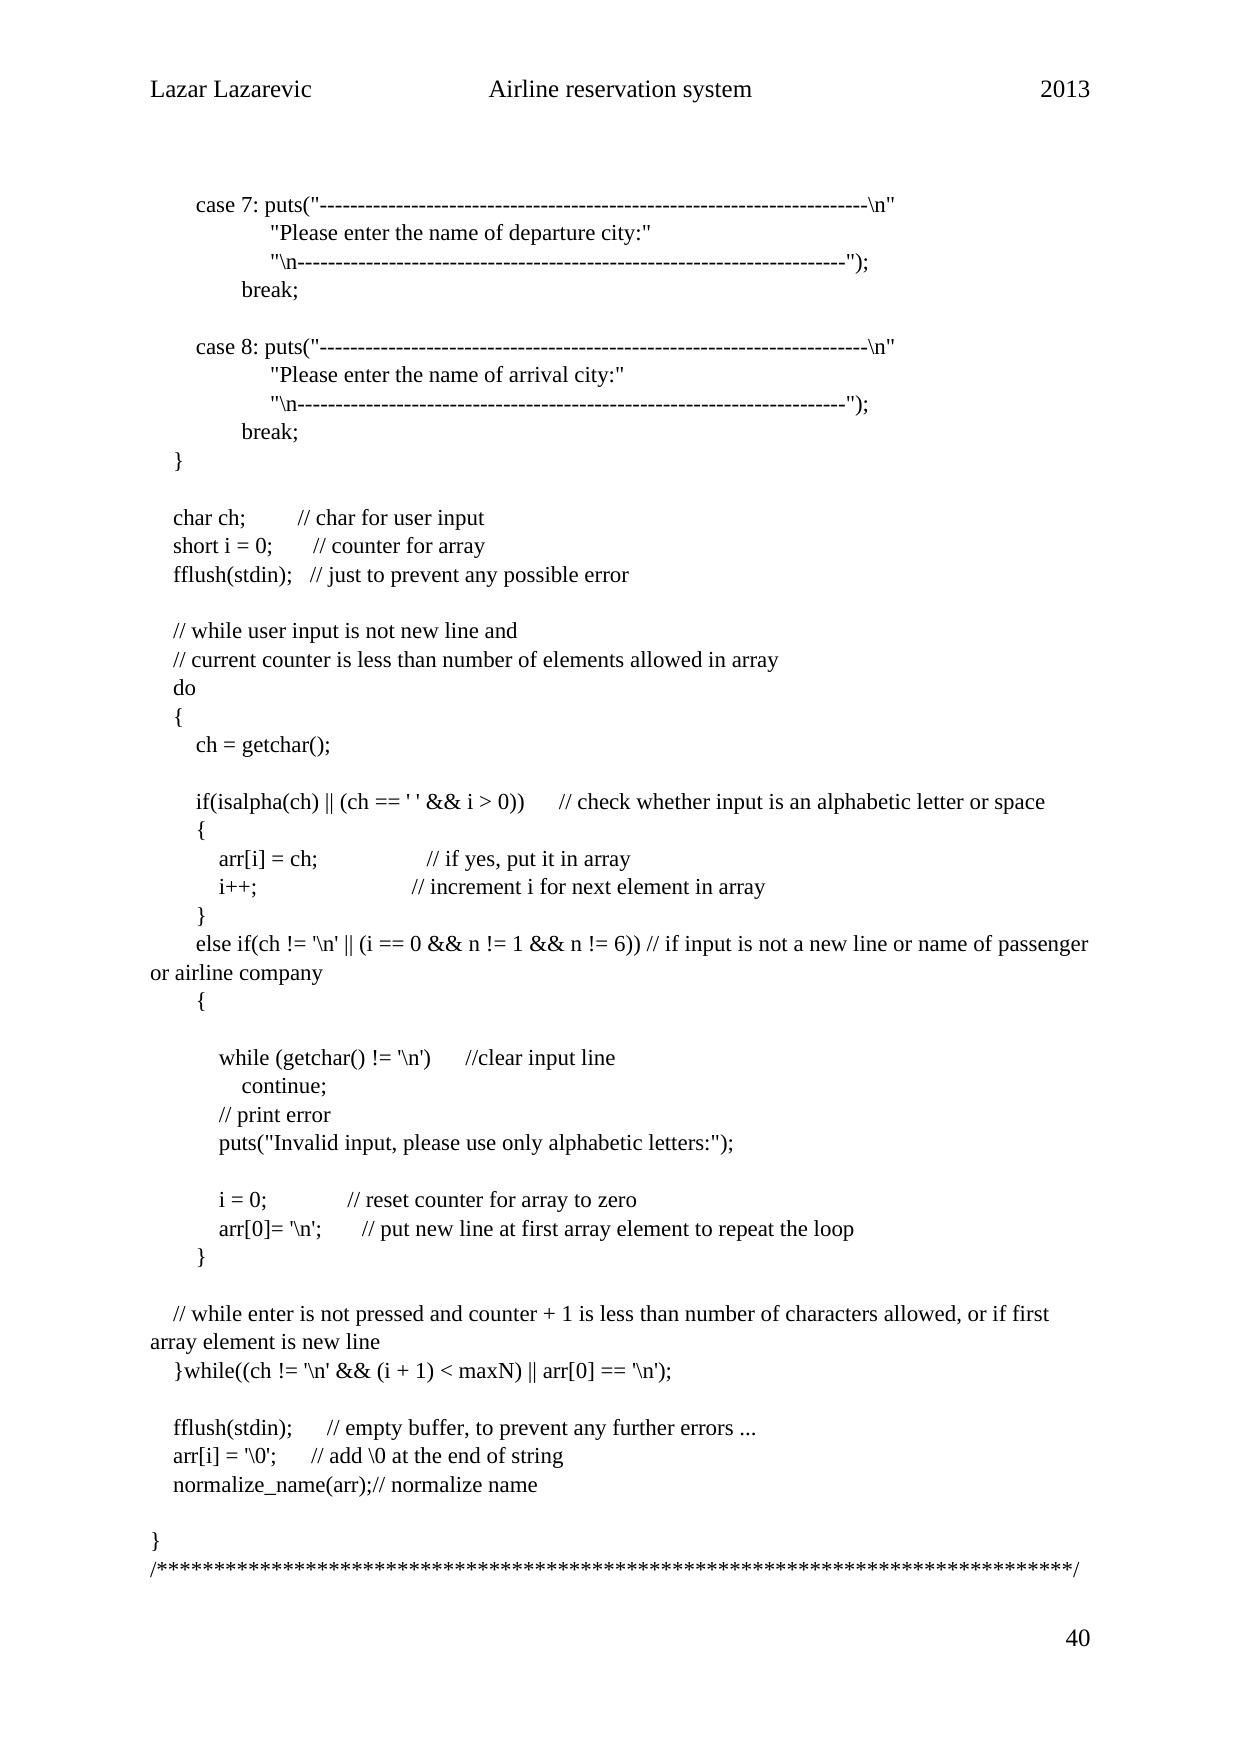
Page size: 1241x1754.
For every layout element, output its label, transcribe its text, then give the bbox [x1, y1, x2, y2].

text arr[i] = '\0'; // add \0 at the end of string [150, 1442, 1090, 1468]
text if(isalpha(ch) || (ch == ' ' && i > 0)) // check whether input is an alphabetic letter or space [150, 788, 1090, 814]
text normalize_name(arr);// normalize name [150, 1471, 1090, 1497]
text } [150, 447, 1090, 473]
text { [150, 987, 1090, 1013]
text short i = 0; // counter for array [150, 532, 1090, 558]
text // print error [150, 1101, 1090, 1127]
text } [150, 1243, 1090, 1269]
text }while((ch != '\n' && (i + 1) < maxN) || arr[0] == '\n'); [150, 1357, 1090, 1383]
text } [150, 1527, 1090, 1554]
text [150, 248, 1090, 274]
text do [150, 674, 1090, 701]
text // while enter is not pressed and counter + 1 is less than number of characters allowed, or if first array element is new line [150, 1300, 1090, 1355]
text i = 0; // reset counter for array to zero [150, 1186, 1090, 1213]
text case 7: puts("------------------------------------------------------------------------\n" [150, 191, 1090, 217]
text arr[0]= '\n'; // put new line at first array element to repeat the loop [150, 1215, 1090, 1241]
text continue; [150, 1072, 1090, 1099]
text case 8: puts("------------------------------------------------------------------------\n" [150, 333, 1090, 359]
text } [150, 902, 1090, 928]
text /********************************************************************************/ [150, 1556, 1090, 1582]
text // current counter is less than number of elements allowed in array [150, 646, 1090, 672]
text while (getchar() != '\n') //clear input line [150, 1044, 1090, 1070]
text i++; // increment i for next element in array [150, 873, 1090, 900]
text else if(ch != '\n' || (i == 0 && n != 1 && n != 6)) // if input is not a new line or name of passenger or airline company [150, 930, 1090, 985]
text "Please enter the name of arrival city:" [150, 362, 1090, 388]
text ch = getchar(); [150, 731, 1090, 758]
text char ch; // char for user input [150, 504, 1090, 530]
text break; [150, 276, 1090, 303]
text fflush(stdin); // empty buffer, to prevent any further errors ... [150, 1414, 1090, 1440]
text fflush(stdin); // just to prevent any possible error [150, 561, 1090, 587]
text { [150, 817, 1090, 843]
text // while user input is not new line and [150, 617, 1090, 644]
text puts("Invalid input, please use only alphabetic letters:"); [150, 1129, 1090, 1156]
text { [150, 703, 1090, 729]
text arr[i] = ch; // if yes, put it in array [150, 845, 1090, 871]
text "Please enter the name of departure city:" [150, 219, 1090, 246]
text "\n------------------------------------------------------------------------"); [150, 390, 1090, 416]
text break; [150, 418, 1090, 445]
